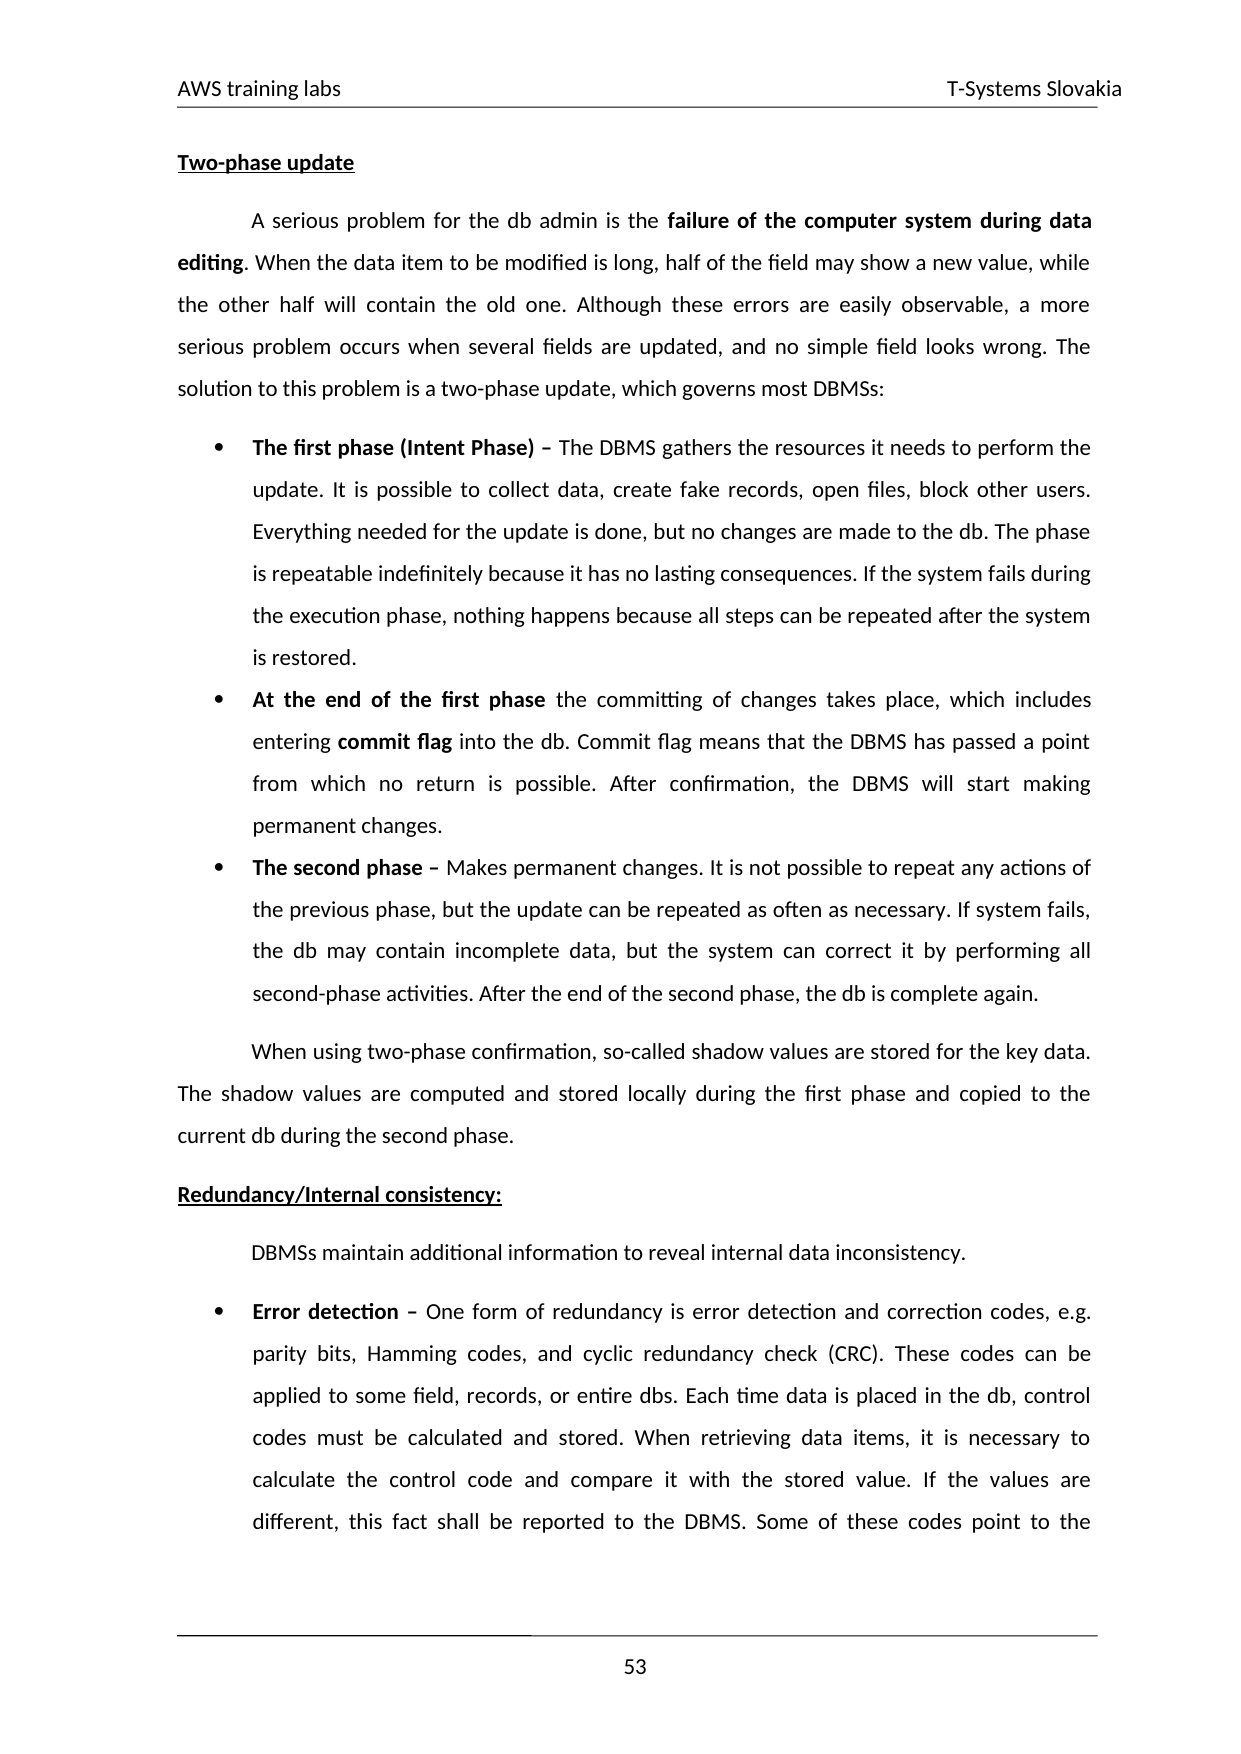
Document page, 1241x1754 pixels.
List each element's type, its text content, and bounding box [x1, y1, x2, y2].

list The first phase (Intent Phase) – The DBMS gathers the resources it needs to perform the update. It is possible to collect data, create fake records, open files, block other users. Everything needed for the update is done, but no changes are made to the db. The phase is repeatable indefinitely because it has no lasting consequences. If the system fails during the execution phase, nothing happens because all steps can be repeated after the system is restored. [215, 433, 1092, 671]
text When using two-phase confirmation, so-called shadow values are stored for the key data. The shadow values are computed and stored locally during the first phase and copied to the current db during the second phase. [177, 1037, 1092, 1149]
text Redundancy/Internal consistency: [177, 1180, 1092, 1208]
text A serious problem for the db admin is the failure of the computer system during data editing. When the data item to be modified is long, half of the field may show a new value, while the other half will contain the old one. Although these errors are easily observable, a more serious problem occurs when several fields are updated, and no simple field looks wrong. The solution to this problem is a two-phase update, which governs most DBMSs: [177, 206, 1092, 402]
text DBMSs maintain additional information to reveal internal data inconsistency. [177, 1238, 1092, 1267]
list At the end of the first phase the committing of changes takes place, which includes entering commit flag into the db. Commit flag means that the DBMS has passed a point from which no return is possible. After confirmation, the DBMS will start making permanent changes. [215, 685, 1092, 839]
text Two-phase update [177, 148, 1092, 176]
list The second phase – Makes permanent changes. It is not possible to repeat any actions of the previous phase, but the update can be repeated as often as necessary. If system fails, the db may contain incomplete data, but the system can correct it by performing all second-phase activities. After the end of the second phase, the db is complete again. [215, 853, 1092, 1007]
